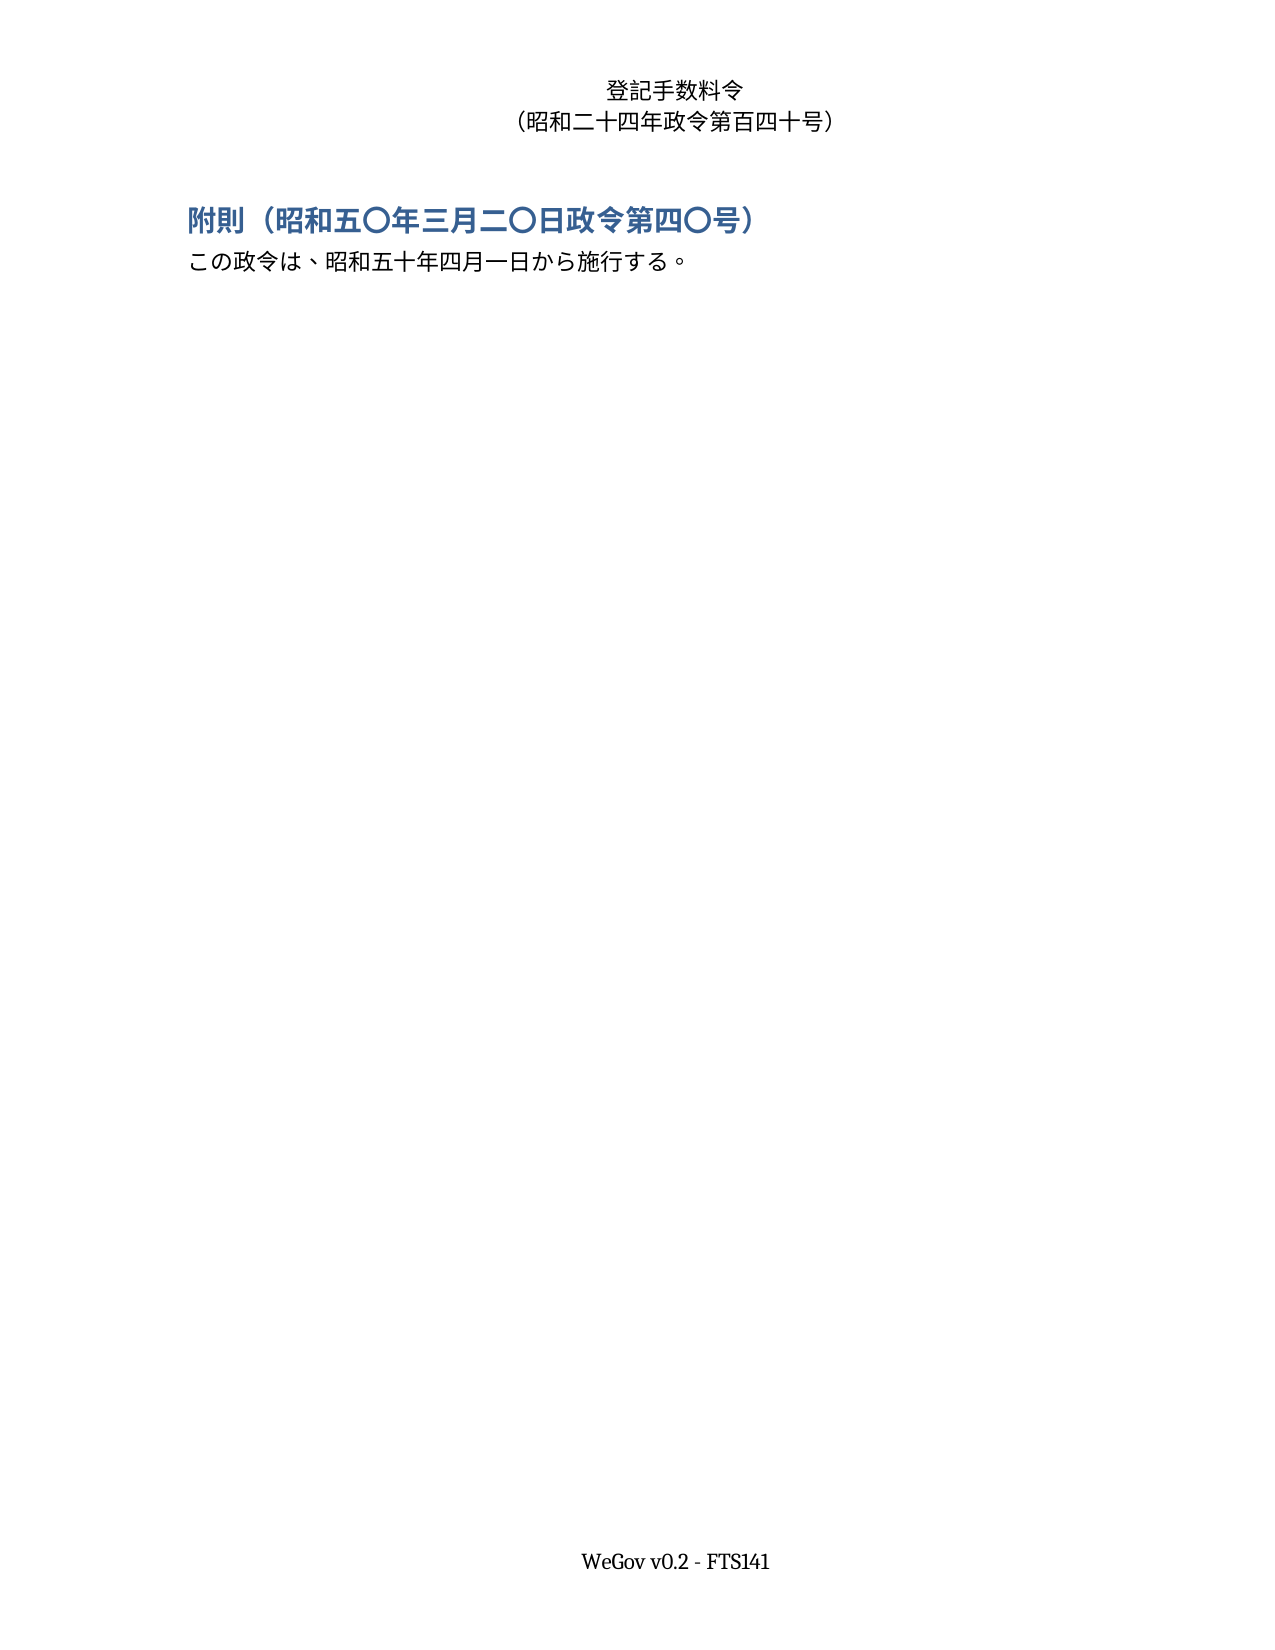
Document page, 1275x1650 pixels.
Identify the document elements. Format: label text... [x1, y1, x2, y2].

subtitle 附則（昭和五〇年三月二〇日政令第四〇号） [187, 200, 1087, 240]
text この政令は、昭和五十年四月一日から施行する。 [187, 246, 1087, 277]
